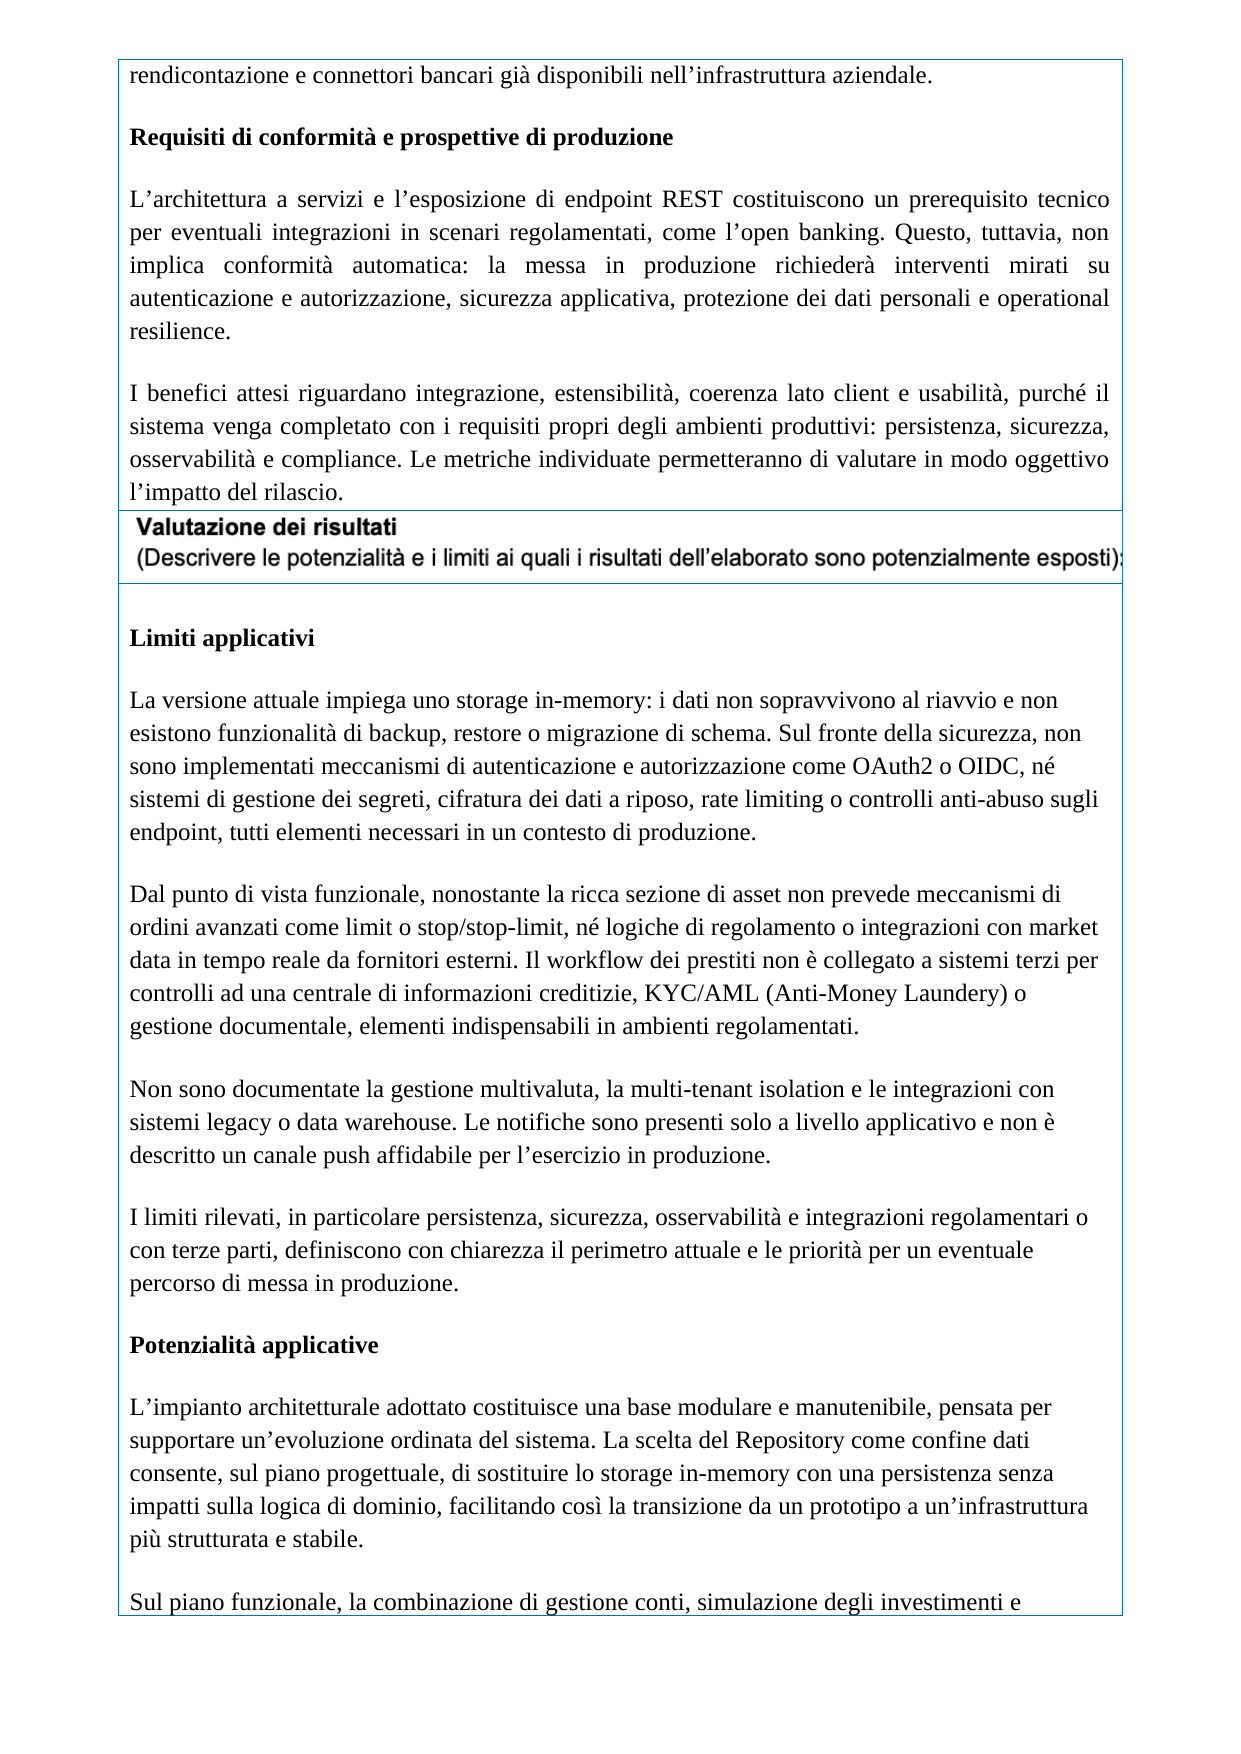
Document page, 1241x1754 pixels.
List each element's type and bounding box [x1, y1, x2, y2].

picture [129, 511, 1123, 580]
table_cell [119, 511, 1122, 583]
table_cell [119, 584, 1122, 1615]
table_cell [119, 60, 1122, 510]
